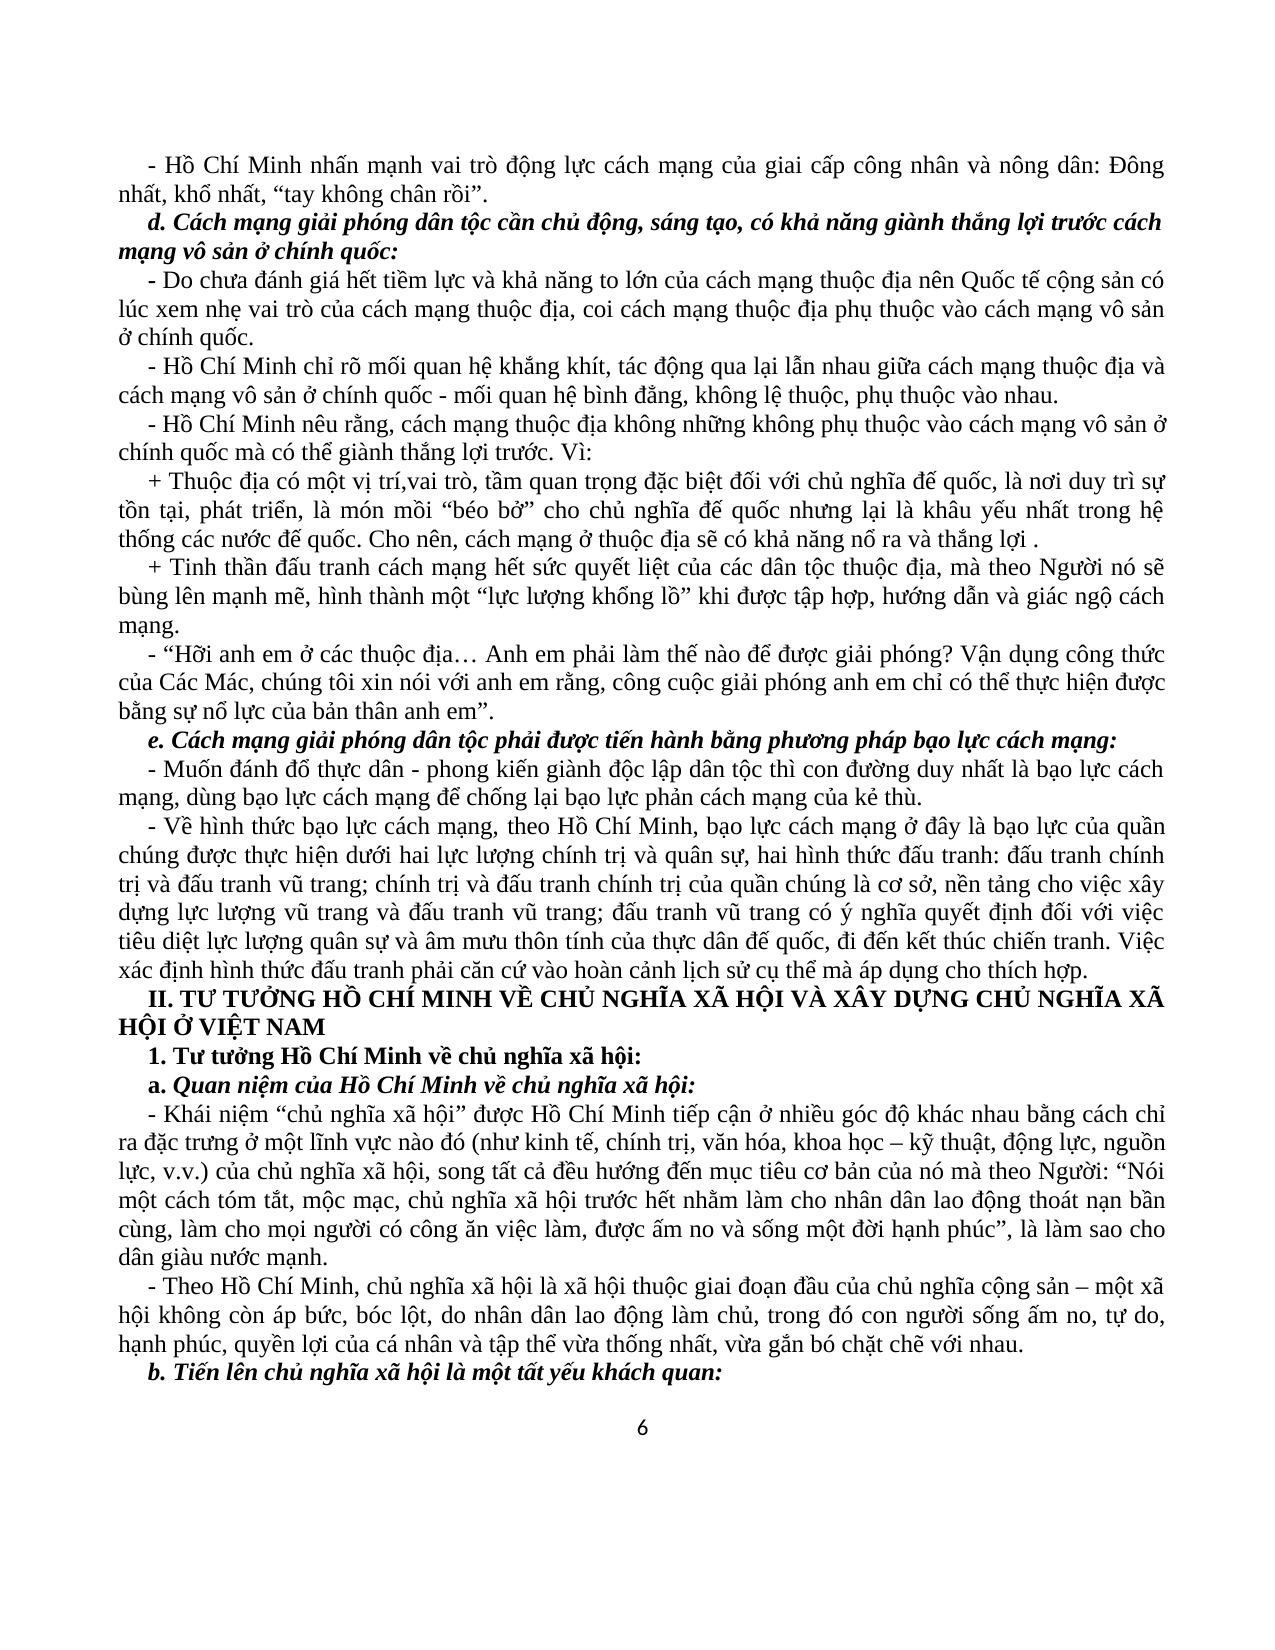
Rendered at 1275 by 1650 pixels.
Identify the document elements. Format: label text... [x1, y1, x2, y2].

text - Theo Hồ Chí Minh, chủ nghĩa xã hội là xã hội thuộc giai đoạn đầu của chủ nghĩa cộng sản – một xã hội không còn áp bức, bóc lột, do nhân dân lao động làm chủ, trong đó con người sống ấm no, tự do, hạnh phúc, quyền lợi của cá nhân và tập thể vừa thống nhất, vừa gắn bó chặt chẽ với nhau. [118, 1271, 1167, 1357]
text - Khái niệm “chủ nghĩa xã hội” được Hồ Chí Minh tiếp cận ở nhiều góc độ khác nhau bằng cách chỉ ra đặc trưng ở một lĩnh vực nào đó (như kinh tế, chính trị, văn hóa, khoa học – kỹ thuật, động lực, nguồn lực, v.v.) của chủ nghĩa xã hội, song tất cả đều hướng đến mục tiêu cơ bản của nó mà theo Người: “Nói một cách tóm tắt, mộc mạc, chủ nghĩa xã hội trước hết nhằm làm cho nhân dân lao động thoát nạn bần cùng, làm cho mọi người có công ăn việc làm, được ấm no và sống một đời hạnh phúc”, là làm sao cho dân giàu nước mạnh. [118, 1099, 1167, 1271]
text - Hồ Chí Minh nhấn mạnh vai trò động lực cách mạng của giai cấp công nhân và nông dân: Đông nhất, khổ nhất, “tay không chân rồi”. [118, 150, 1167, 207]
text + Thuộc địa có một vị trí,vai trò, tầm quan trọng đặc biệt đối với chủ nghĩa đế quốc, là nơi duy trì sự tồn tại, phát triển, là món mồi “béo bở” cho chủ nghĩa đế quốc nhưng lại là khâu yếu nhất trong hệ thống các nước đế quốc. Cho nên, cách mạng ở thuộc địa sẽ có khả năng nổ ra và thắng lợi . [118, 466, 1167, 552]
text II. TƯ TƯỞNG HỒ CHÍ MINH VỀ CHỦ NGHĨA XÃ HỘI VÀ XÂY DỰNG CHỦ NGHĨA XÃ HỘI Ở VIỆT NAM [118, 984, 1167, 1041]
text - Muốn đánh đổ thực dân - phong kiến giành độc lập dân tộc thì con đường duy nhất là bạo lực cách mạng, dùng bạo lực cách mạng để chống lại bạo lực phản cách mạng của kẻ thù. [118, 754, 1167, 811]
text d. Cách mạng giải phóng dân tộc cần chủ động, sáng tạo, có khả năng giành thắng lợi trước cách mạng vô sản ở chính quốc: [118, 207, 1167, 265]
text - Về hình thức bạo lực cách mạng, theo Hồ Chí Minh, bạo lực cách mạng ở đây là bạo lực của quần chúng được thực hiện dưới hai lực lượng chính trị và quân sự, hai hình thức đấu tranh: đấu tranh chính trị và đấu tranh vũ trang; chính trị và đấu tranh chính trị của quần chúng là cơ sở, nền tảng cho việc xây dựng lực lượng vũ trang và đấu tranh vũ trang; đấu tranh vũ trang có ý nghĩa quyết định đối với việc tiêu diệt lực lượng quân sự và âm mưu thôn tính của thực dân đế quốc, đi đến kết thúc chiến tranh. Việc xác định hình thức đấu tranh phải căn cứ vào hoàn cảnh lịch sử cụ thể mà áp dụng cho thích hợp. [118, 811, 1167, 984]
text - Hồ Chí Minh nêu rằng, cách mạng thuộc địa không những không phụ thuộc vào cách mạng vô sản ở chính quốc mà có thể giành thắng lợi trước. Vì: [118, 409, 1167, 466]
text a. Quan niệm của Hồ Chí Minh về chủ nghĩa xã hội: [118, 1070, 1167, 1099]
text - “Hỡi anh em ở các thuộc địa… Anh em phải làm thế nào để được giải phóng? Vận dụng công thức của Các Mác, chúng tôi xin nói với anh em rằng, công cuộc giải phóng anh em chỉ có thể thực hiện được bằng sự nổ lực của bản thân anh em”. [118, 639, 1167, 725]
text b. Tiến lên chủ nghĩa xã hội là một tất yếu khách quan: [118, 1357, 1167, 1386]
text - Do chưa đánh giá hết tiềm lực và khả năng to lớn của cách mạng thuộc địa nên Quốc tế cộng sản có lúc xem nhẹ vai trò của cách mạng thuộc địa, coi cách mạng thuộc địa phụ thuộc vào cách mạng vô sản ở chính quốc. [118, 265, 1167, 351]
text + Tinh thần đấu tranh cách mạng hết sức quyết liệt của các dân tộc thuộc địa, mà theo Người nó sẽ bùng lên mạnh mẽ, hình thành một “lực lượng khổng lồ” khi được tập hợp, hướng dẫn và giác ngộ cách mạng. [118, 552, 1167, 639]
text e. Cách mạng giải phóng dân tộc phải được tiến hành bằng phương pháp bạo lực cách mạng: [118, 725, 1167, 754]
text 1. Tư tưởng Hồ Chí Minh về chủ nghĩa xã hội: [118, 1041, 1167, 1070]
text - Hồ Chí Minh chỉ rõ mối quan hệ khắng khít, tác động qua lại lẫn nhau giữa cách mạng thuộc địa và cách mạng vô sản ở chính quốc - mối quan hệ bình đẳng, không lệ thuộc, phụ thuộc vào nhau. [118, 351, 1167, 409]
